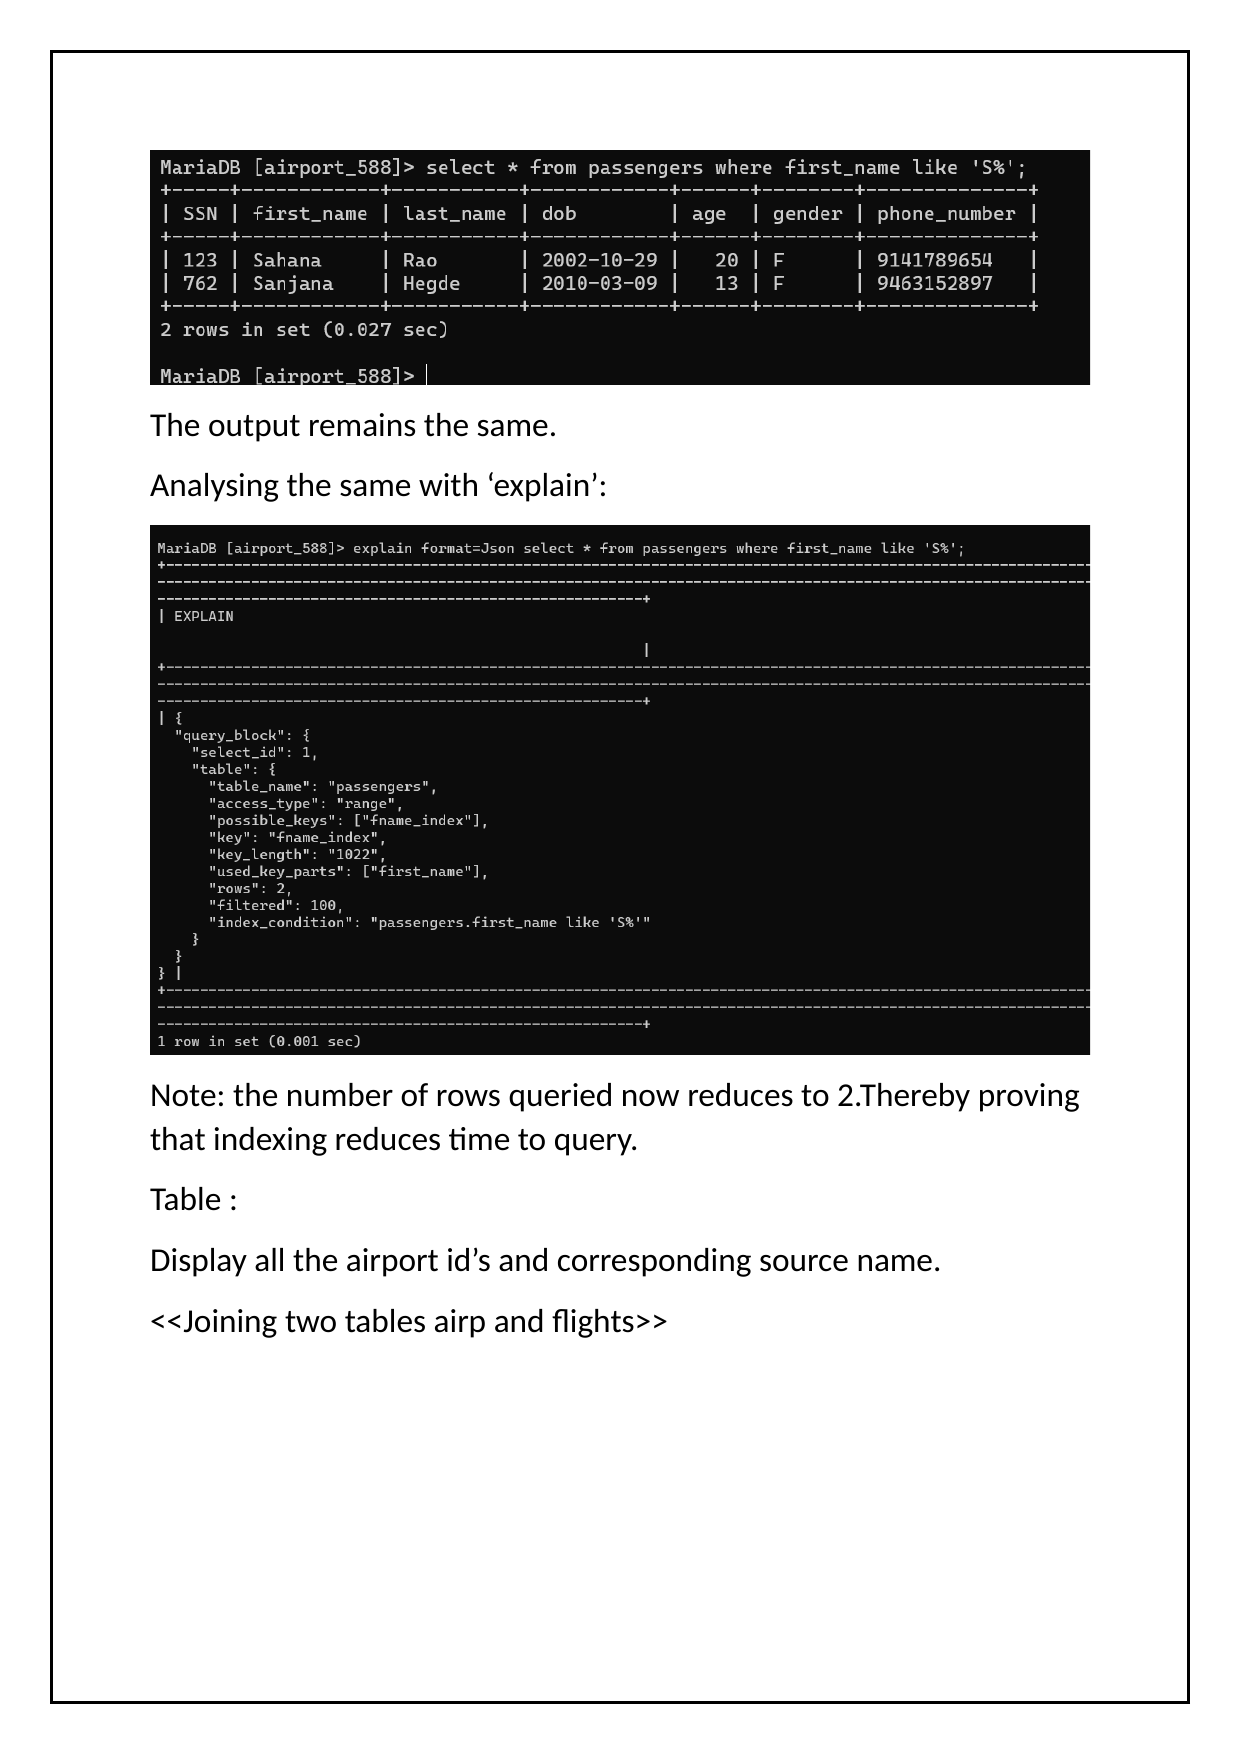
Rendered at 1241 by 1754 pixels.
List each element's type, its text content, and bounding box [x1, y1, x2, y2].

text The output remains the same. [150, 404, 1090, 444]
text <<Joining two tables airp and flights>> [150, 1300, 1090, 1340]
text Display all the airport id’s and corresponding source name. [150, 1239, 1090, 1280]
picture [150, 150, 1091, 385]
text Table : [150, 1178, 1090, 1219]
picture [150, 525, 1091, 1055]
text Note: the number of rows queried now reduces to 2.Thereby proving that indexing reduces time to query. [150, 1074, 1090, 1158]
text Analysing the same with ‘explain’: [150, 464, 1090, 505]
